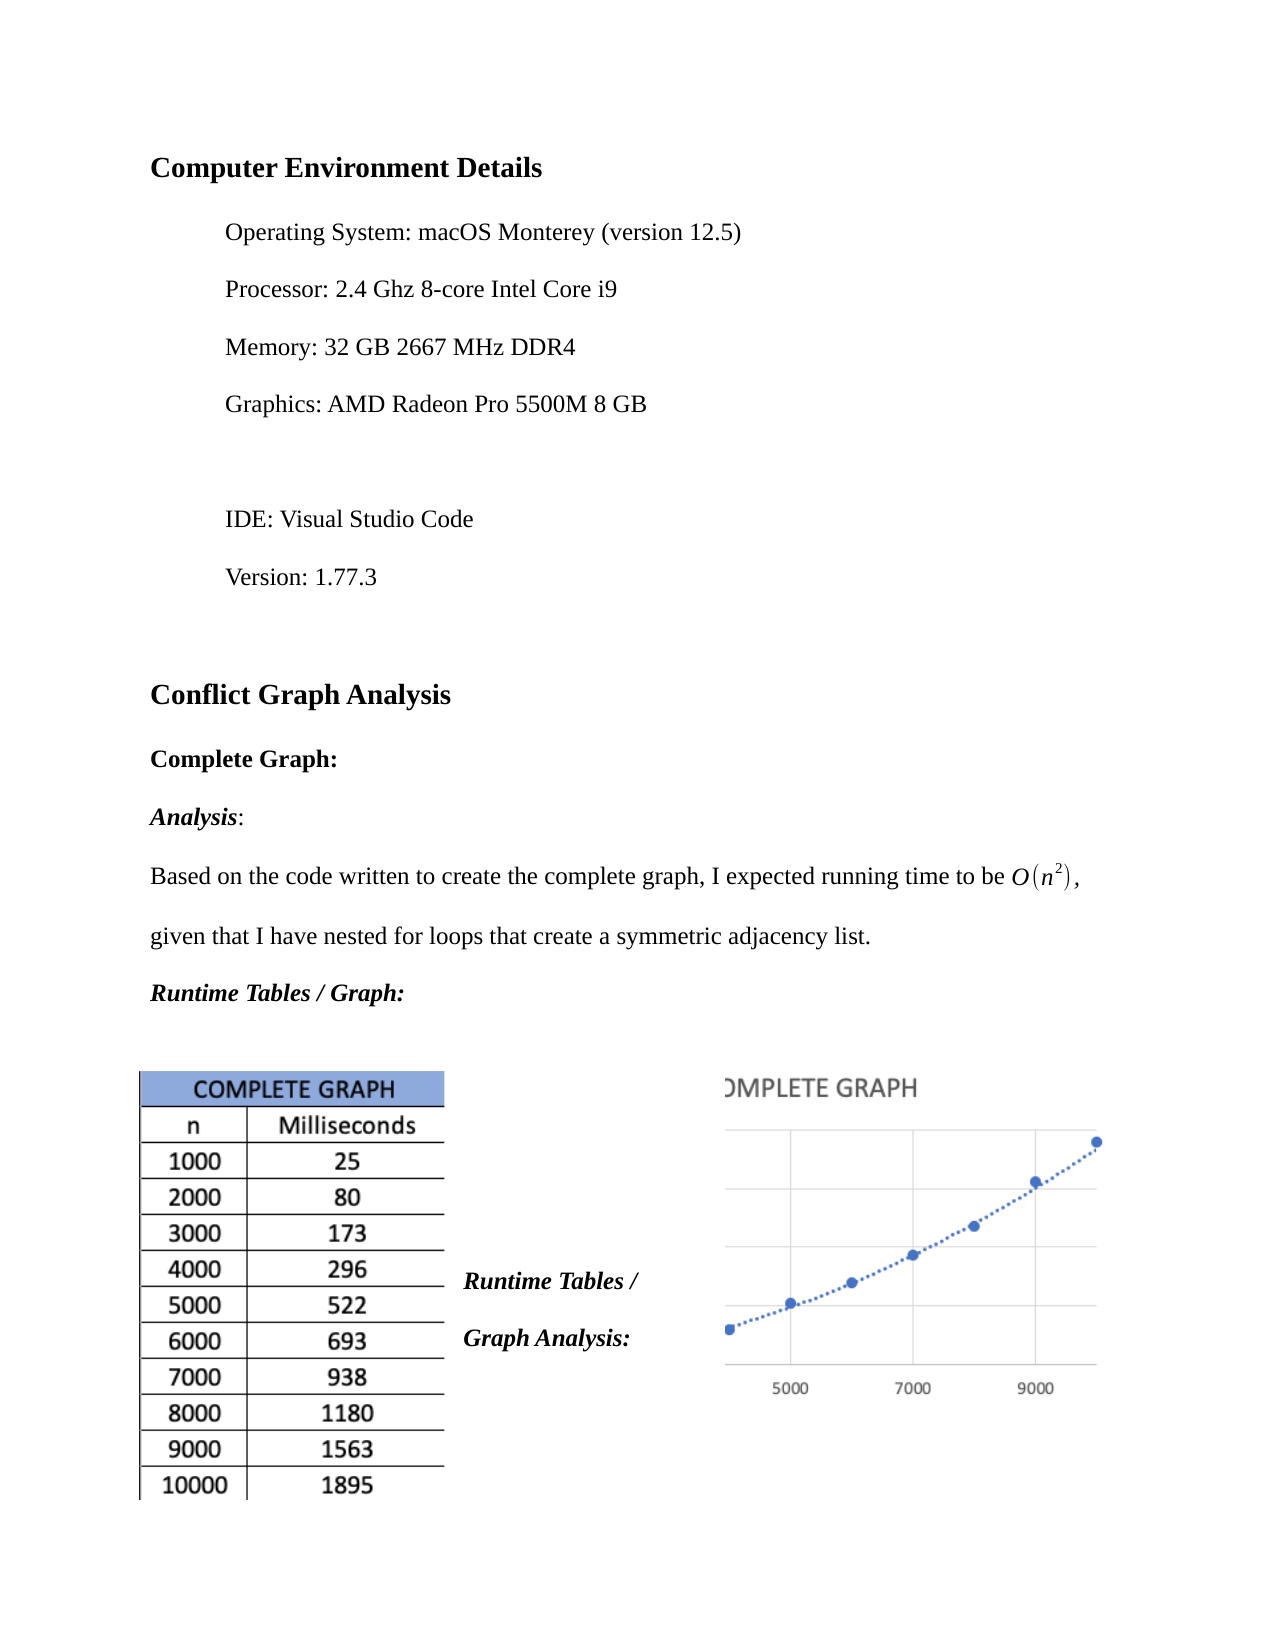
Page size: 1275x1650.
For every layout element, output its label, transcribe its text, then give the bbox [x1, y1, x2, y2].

text Analysis: [150, 802, 1125, 830]
picture [724, 1055, 1140, 1407]
text Complete Graph: [150, 744, 1125, 773]
text Graphics: AMD Radeon Pro 5500M 8 GB [150, 389, 1125, 418]
text Conflict Graph Analysis [150, 677, 1125, 711]
text Operating System: macOS Monterey (version 12.5) [150, 217, 1125, 246]
text Memory: 32 GB 2667 MHz DDR4 [150, 332, 1125, 361]
text IDE: Visual Studio Code [150, 504, 1125, 533]
text Runtime Tables / Graph Analysis: [445, 1266, 724, 1352]
text Based on the code written to create the complete graph, I expected running time to be given that I have nested for loops that create a symmetric adjacency list. [150, 859, 1125, 949]
picture [139, 1071, 445, 1500]
text Runtime Tables / Graph: [150, 978, 1125, 1007]
text Version: 1.77.3 [150, 562, 1125, 591]
text Computer Environment Details [150, 150, 1125, 183]
text Processor: 2.4 Ghz 8-core Intel Core i9 [150, 274, 1125, 303]
